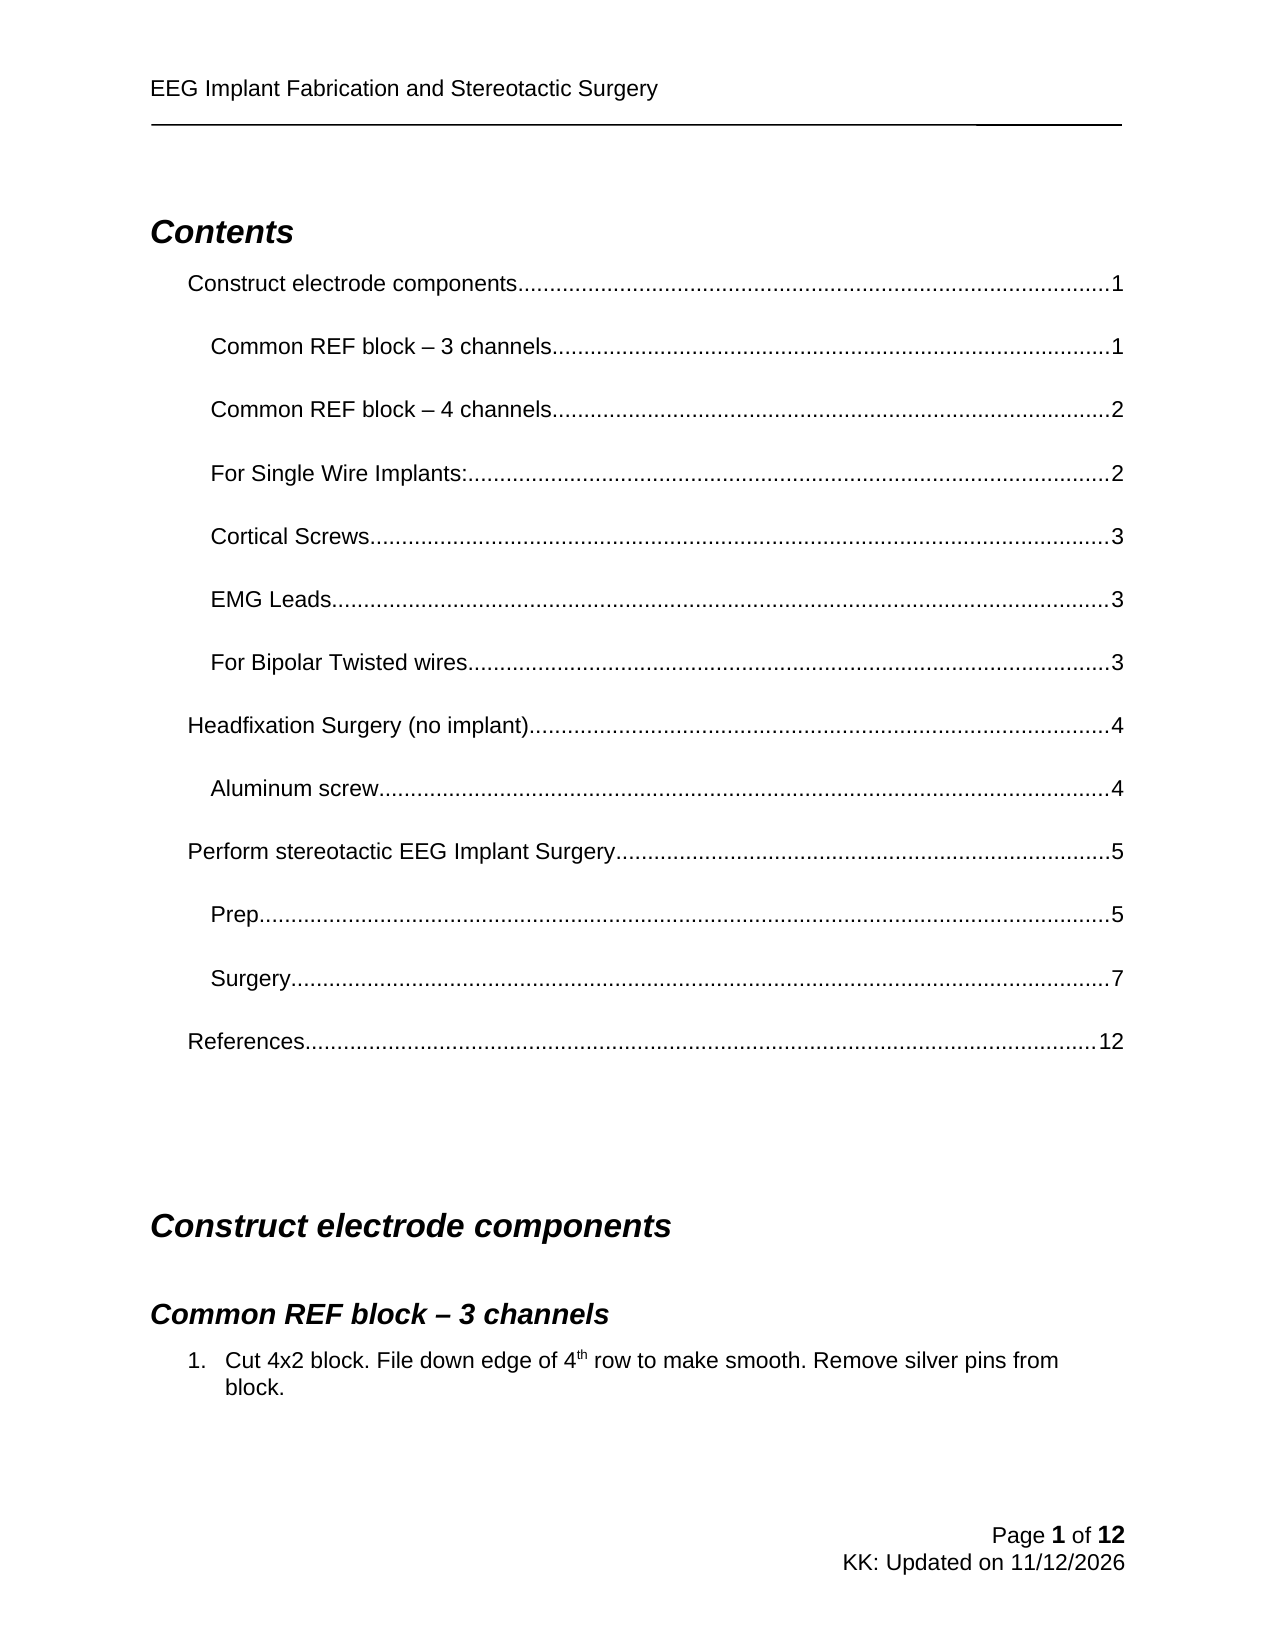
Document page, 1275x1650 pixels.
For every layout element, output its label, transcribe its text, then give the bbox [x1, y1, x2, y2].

subtitle Construct electrode components [150, 1206, 1125, 1244]
subtitle Common REF block – 3 channels [150, 1297, 1125, 1330]
list Cut 4x2 block. File down edge of 4th row to make smooth. Remove silver pins from block. [187, 1347, 1125, 1400]
